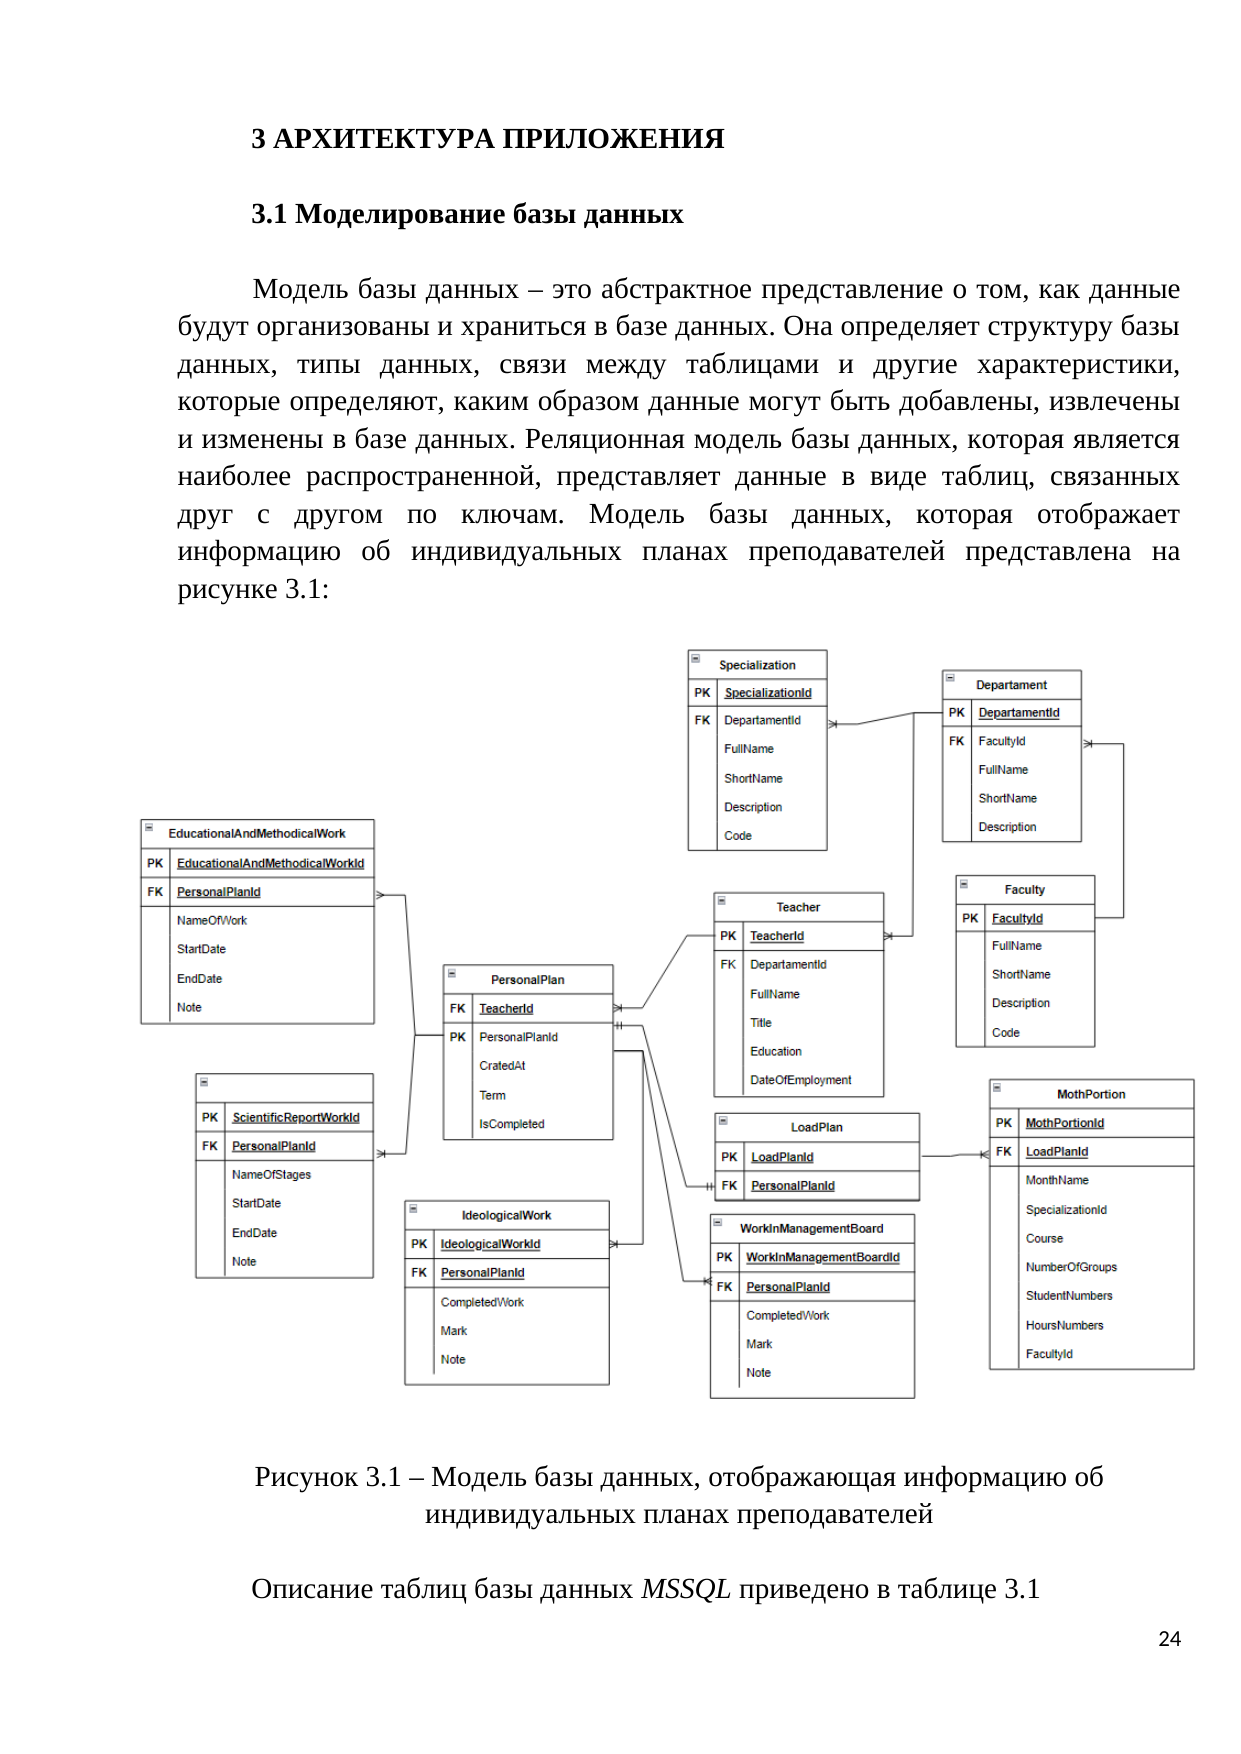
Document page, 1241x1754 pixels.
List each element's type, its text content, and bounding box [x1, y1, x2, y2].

text Модель базы данных – это абстрактное представление о том, как данные будут организованы и храниться в базе данных. Она определяет структуру базы данных, типы данных, связи между таблицами и другие характеристики, которые определяют, каким образом данные могут быть добавлены, извлечены и изменены в базе данных. Реляционная модель базы данных, которая является наиболее распространенной, представляет данные в виде таблиц, связанных друг с другом по ключам. Модель базы данных, которая отображает информацию об индивидуальных планах преподавателей представлена на рисунке 3.1: [177, 268, 1181, 606]
subtitle 3 АРХИТЕКТУРА ПРИЛОЖЕНИЯ [177, 118, 1181, 156]
list Описание таблиц базы данных MSSQL приведено в таблице 3.1 [177, 1569, 1181, 1606]
picture [132, 643, 1199, 1400]
list Рисунок 3.1 – Модель базы данных, отображающая информацию об индивидуальных планах преподавателей [177, 1456, 1181, 1531]
list 3.1 Моделирование базы данных [177, 193, 1181, 231]
